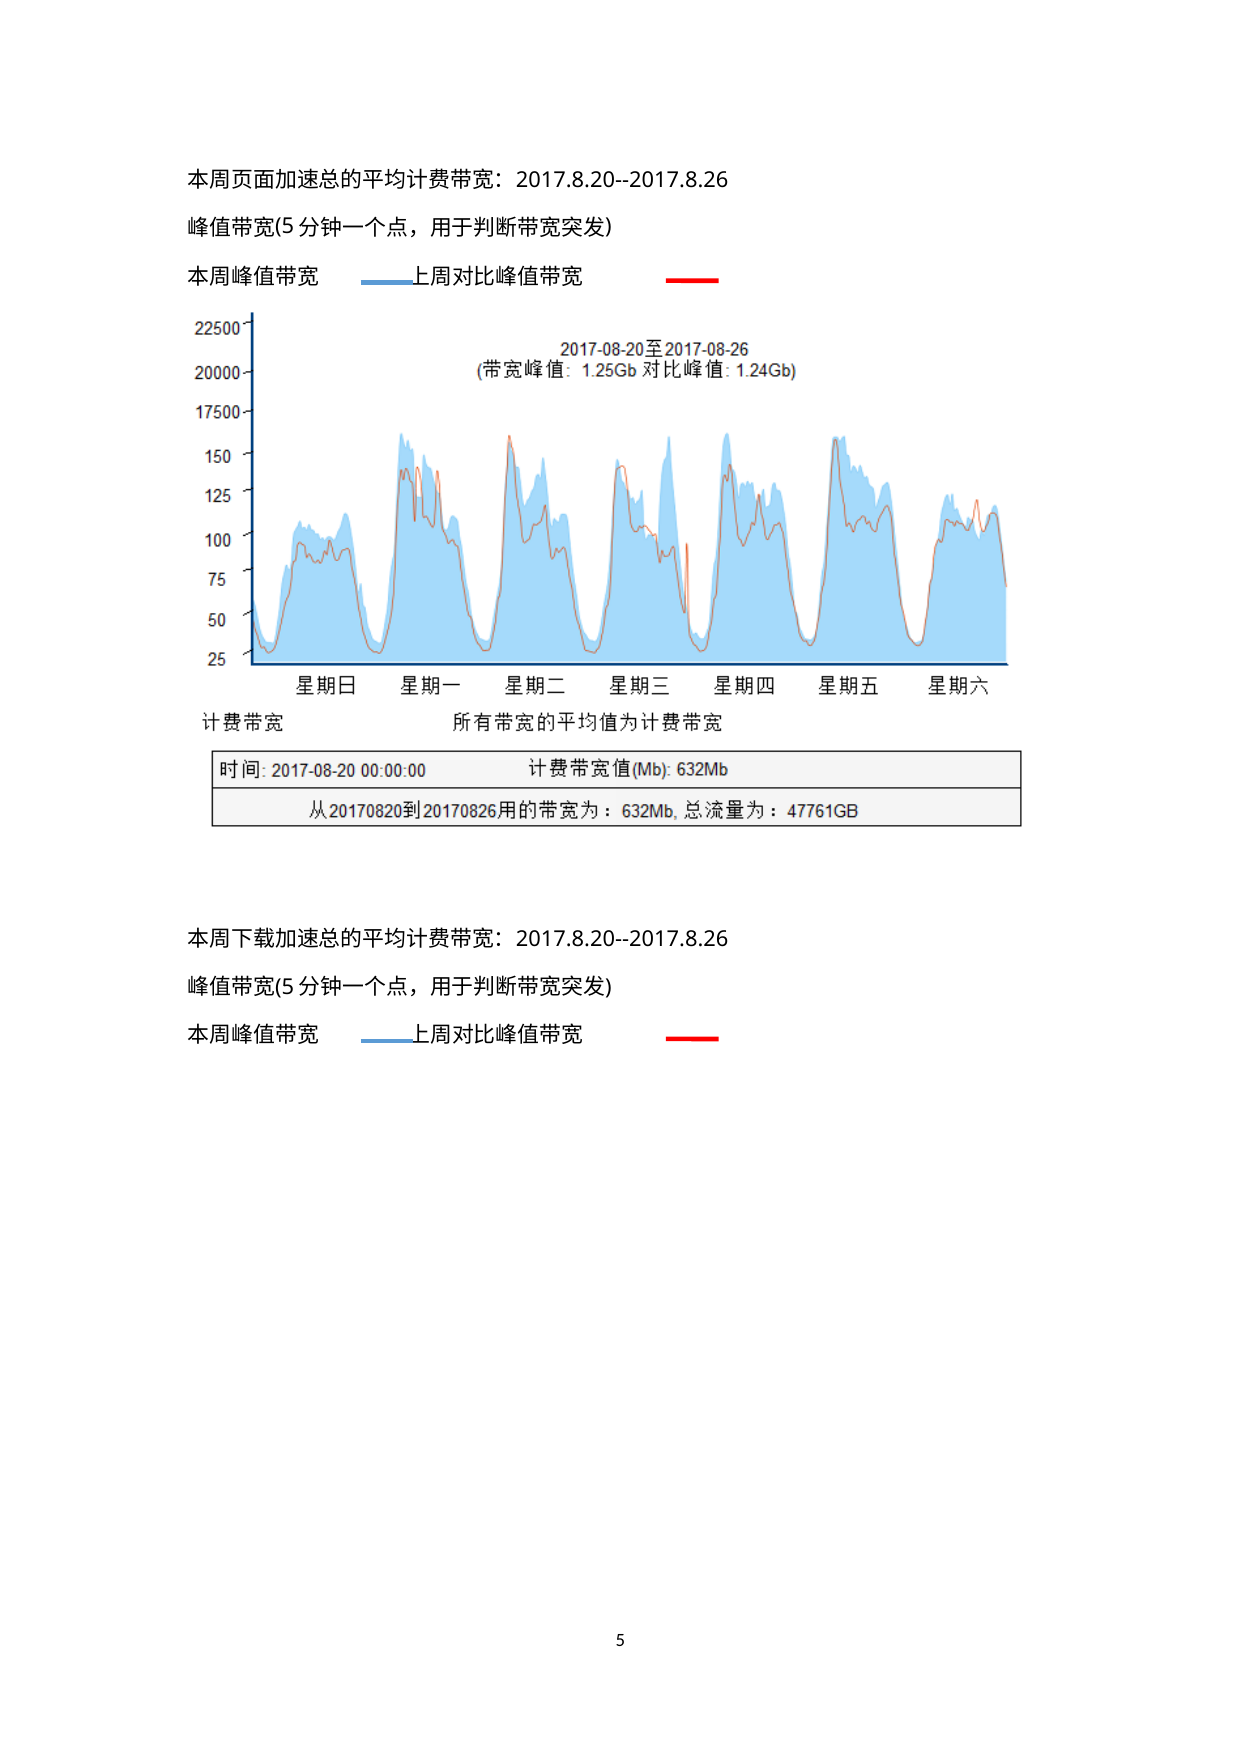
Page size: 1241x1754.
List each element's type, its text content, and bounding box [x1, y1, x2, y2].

list 峰值带宽(5分钟一个点，用于判断带宽突发) [187, 210, 1053, 243]
list 本周峰值带宽 上周对比峰值带宽 [187, 1017, 1053, 1049]
text 本周下载加速总的平均计费带宽：2017.8.20--2017.8.26 [187, 920, 1053, 953]
picture [187, 307, 1053, 841]
list 本周峰值带宽 上周对比峰值带宽 [187, 259, 1053, 291]
list 峰值带宽(5分钟一个点，用于判断带宽突发) [187, 968, 1053, 1001]
text 本周页面加速总的平均计费带宽：2017.8.20--2017.8.26 [187, 162, 1053, 194]
